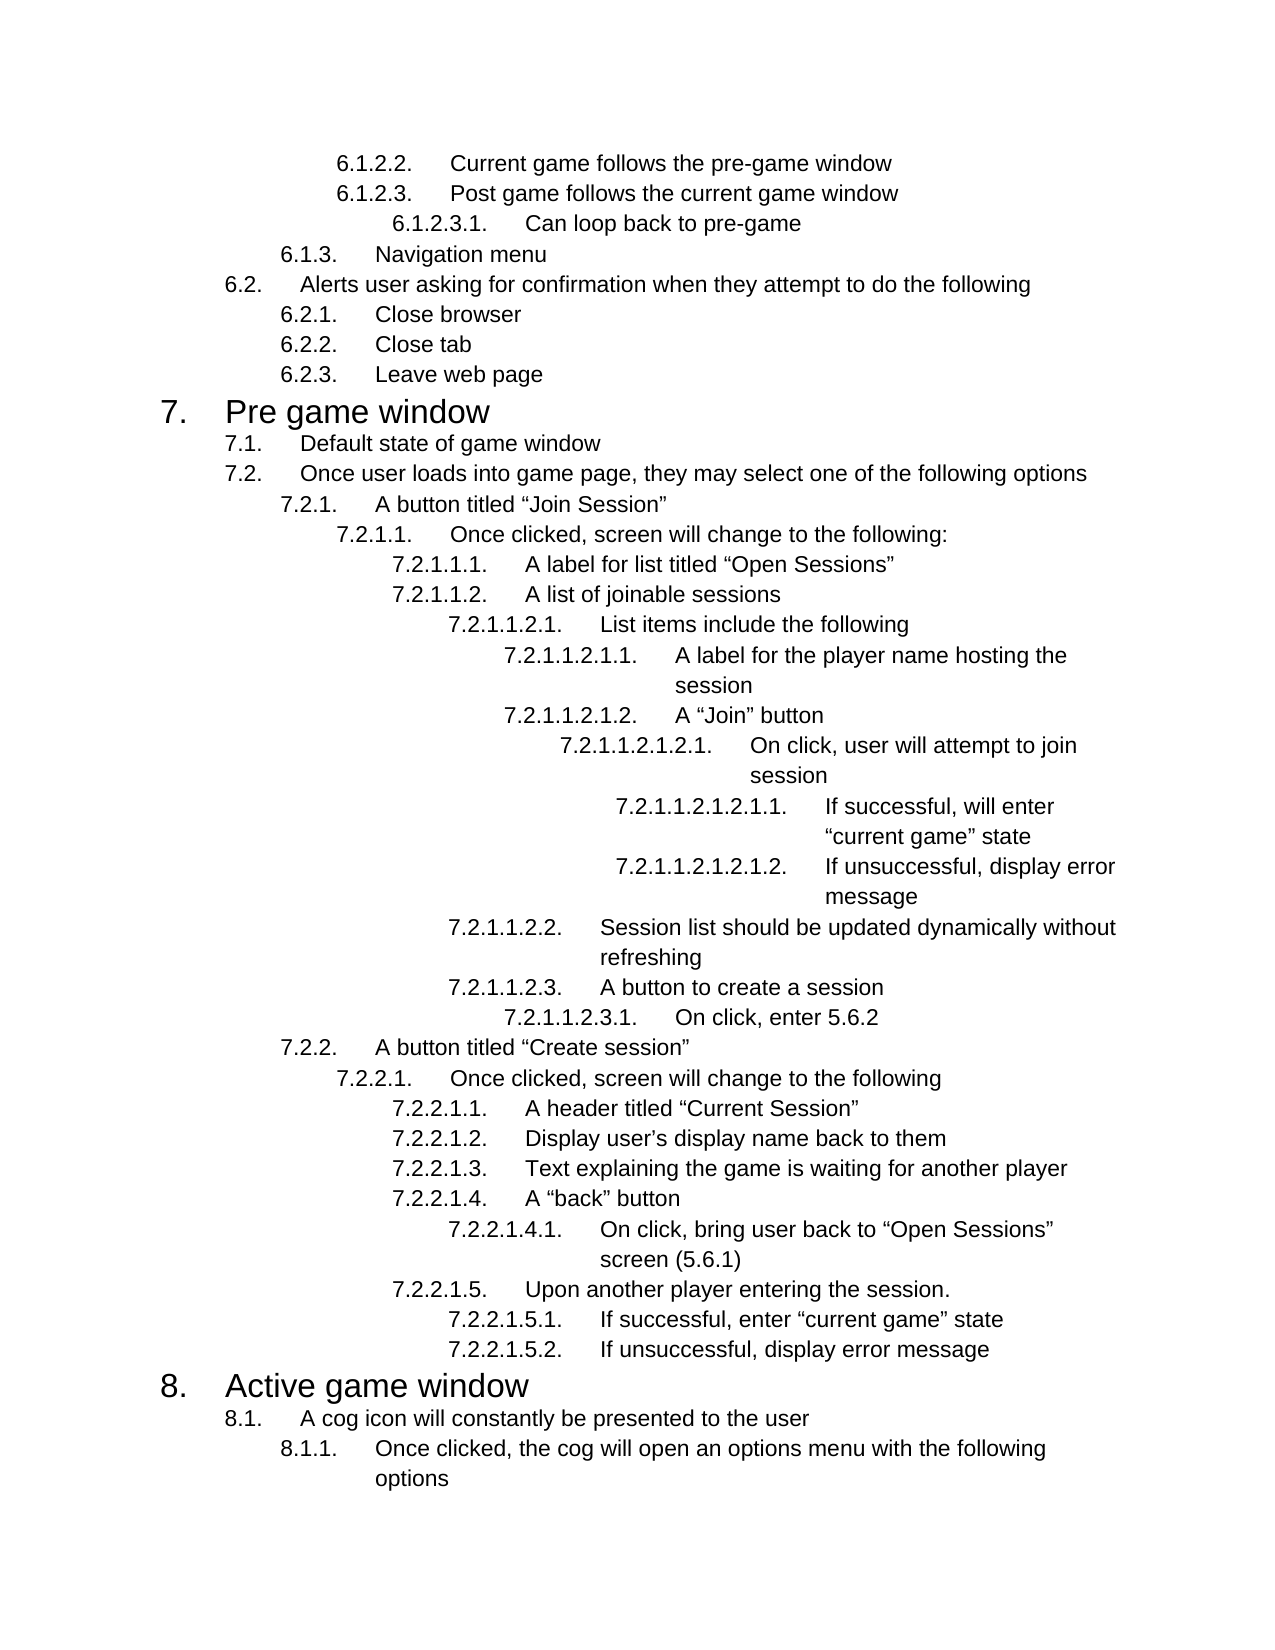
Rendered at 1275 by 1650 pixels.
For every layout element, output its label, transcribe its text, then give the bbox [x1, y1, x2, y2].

subtitle Pre game window [187, 392, 1125, 430]
list A header titled “Current Session” [487, 1095, 1125, 1121]
subtitle Active game window [187, 1367, 1125, 1405]
list A button to create a session [562, 974, 1125, 1000]
list Once clicked, screen will change to the following: [412, 521, 1125, 547]
list A cog icon will constantly be presented to the user [262, 1405, 1125, 1431]
list A label for list titled “Open Sessions” [487, 551, 1125, 577]
list A label for the player name hosting the session [637, 642, 1125, 698]
list A “Join” button [637, 702, 1125, 728]
list Once clicked, the cog will open an options menu with the following options [337, 1435, 1125, 1492]
list Leave web page [337, 361, 1125, 388]
list Close browser [337, 301, 1125, 327]
list Session list should be updated dynamically without refreshing [562, 913, 1125, 970]
list Text explaining the game is waiting for another player [487, 1155, 1125, 1181]
list If successful, enter “current game” state [562, 1306, 1125, 1332]
list Navigation menu [337, 241, 1125, 267]
list On click, enter 5.6.2 [637, 1004, 1125, 1030]
list A list of joinable sessions [487, 581, 1125, 607]
list Once user loads into game page, they may select one of the following options [262, 460, 1125, 487]
list Post game follows the current game window [412, 180, 1125, 207]
list A button titled “Create session” [337, 1034, 1125, 1061]
list On click, bring user back to “Open Sessions” screen (5.6.1) [562, 1216, 1125, 1272]
list Display user’s display name back to them [487, 1125, 1125, 1151]
list Close tab [337, 331, 1125, 358]
list Once clicked, screen will change to the following [412, 1064, 1125, 1091]
list Current game follows the pre-game window [412, 150, 1125, 176]
list Upon another player entering the session. [487, 1276, 1125, 1302]
list If unsuccessful, display error message [562, 1336, 1125, 1363]
list A button titled “Join Session” [337, 491, 1125, 517]
list A “back” button [487, 1185, 1125, 1212]
list List items include the following [562, 611, 1125, 638]
list If unsuccessful, display error message [787, 853, 1125, 909]
list Alerts user asking for confirmation when they attempt to do the following [262, 271, 1125, 297]
list If successful, will enter “current game” state [787, 793, 1125, 849]
list Can loop back to pre-game [487, 210, 1125, 237]
list Default state of game window [262, 430, 1125, 456]
list On click, user will attempt to join session [712, 732, 1125, 789]
